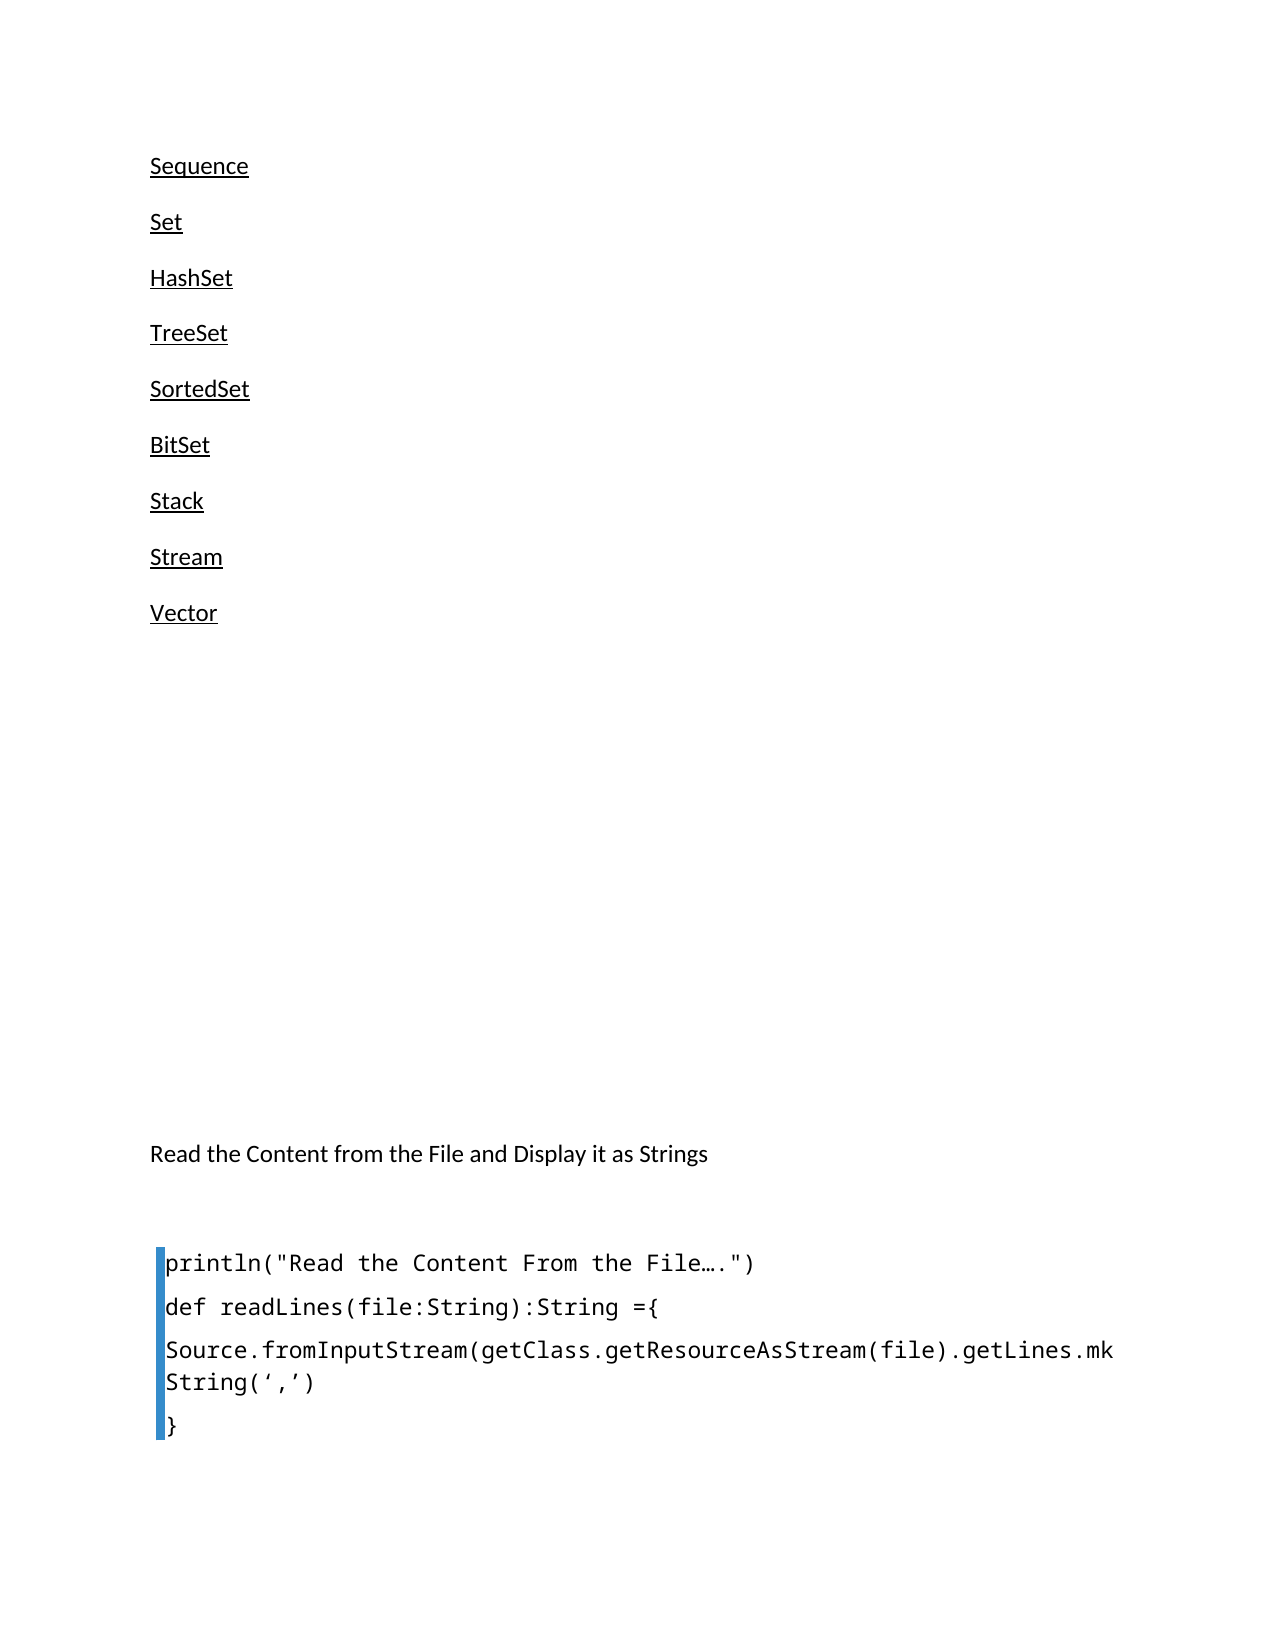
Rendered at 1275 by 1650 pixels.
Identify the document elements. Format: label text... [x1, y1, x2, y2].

text Vector [150, 597, 1125, 627]
text def readLines(file:String):String ={ [165, 1290, 1125, 1322]
text println("Read the Content From the File….") [165, 1247, 1125, 1278]
text TreeSet [150, 317, 1125, 348]
text Stack [150, 485, 1125, 516]
text Source.fromInputStream(getClass.getResourceAsStream(file).getLines.mkString(‘,’) [165, 1334, 1125, 1397]
text Set [150, 206, 1125, 236]
text Stream [150, 541, 1125, 571]
text SortedSet [150, 373, 1125, 404]
text Sequence [150, 150, 1125, 181]
text } [165, 1409, 1125, 1440]
text Read the Content from the File and Display it as Strings [150, 1138, 1125, 1168]
text BitSet [150, 429, 1125, 460]
text HashSet [150, 262, 1125, 292]
